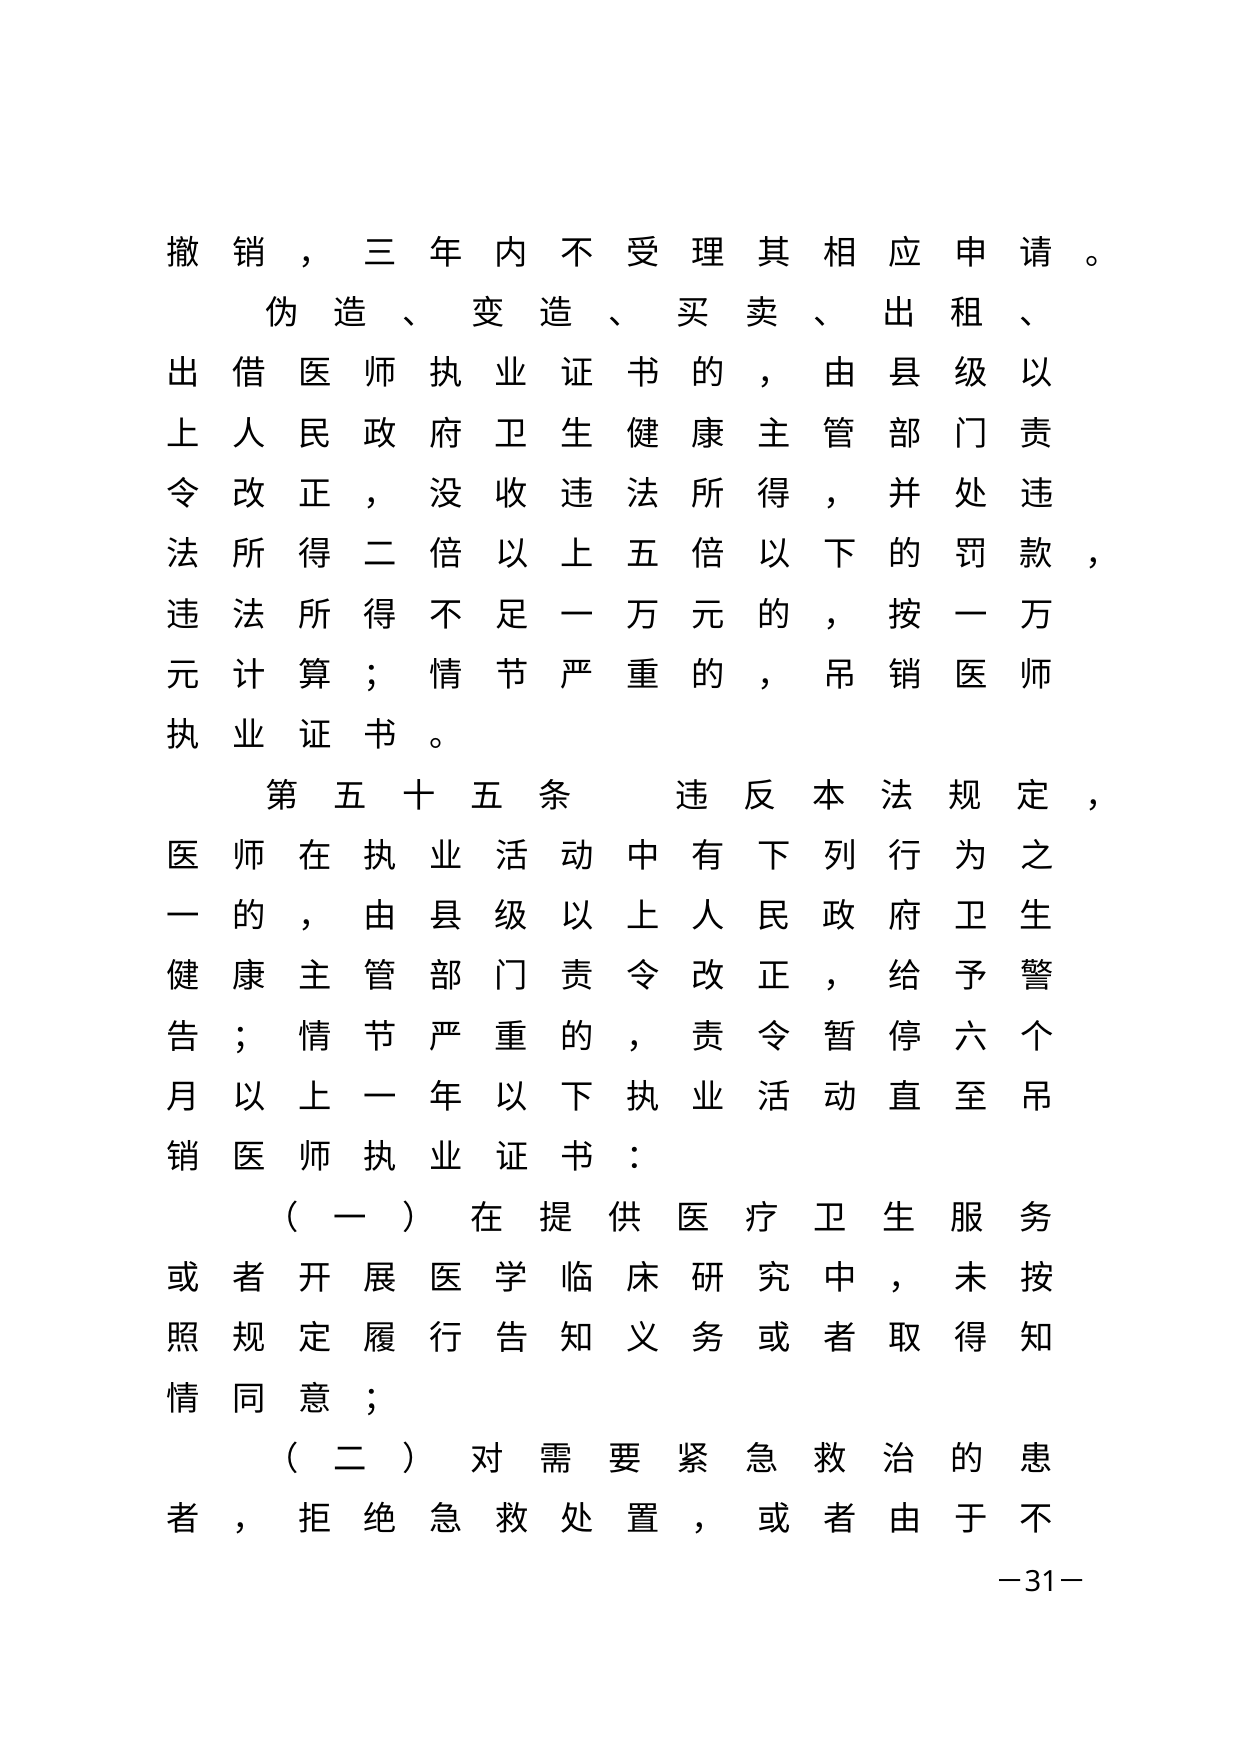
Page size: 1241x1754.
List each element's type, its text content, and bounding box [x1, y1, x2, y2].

text （一）在提供医疗卫生服务或者开展医学临床研究中，未按照规定履行告知义务或者取得知情同意； [167, 1184, 1085, 1426]
text 伪造、变造、买卖、出租、出借医师执业证书的，由县级以上人民政府卫生健康主管部门责令改正，没收违法所得，并处违法所得二倍以上五倍以下的罚款，违法所得不足一万元的，按一万元计算；情节严重的，吊销医师执业证书。 [167, 280, 1085, 762]
text （二）对需要紧急救治的患者，拒绝急救处置，或者由于不负责任延误诊治； [167, 1426, 1085, 1546]
text 以不正当手段取得医师资格证书或者医师执业证书的，由发给证书的卫生健康主管部门予以撤销，三年内不受理其相应申请。 [167, 219, 1085, 280]
text 第五十五条 违反本法规定，医师在执业活动中有下列行为之一的，由县级以上人民政府卫生健康主管部门责令改正，给予警告；情节严重的，责令暂停六个月以上一年以下执业活动直至吊销医师执业证书： [167, 762, 1085, 1184]
